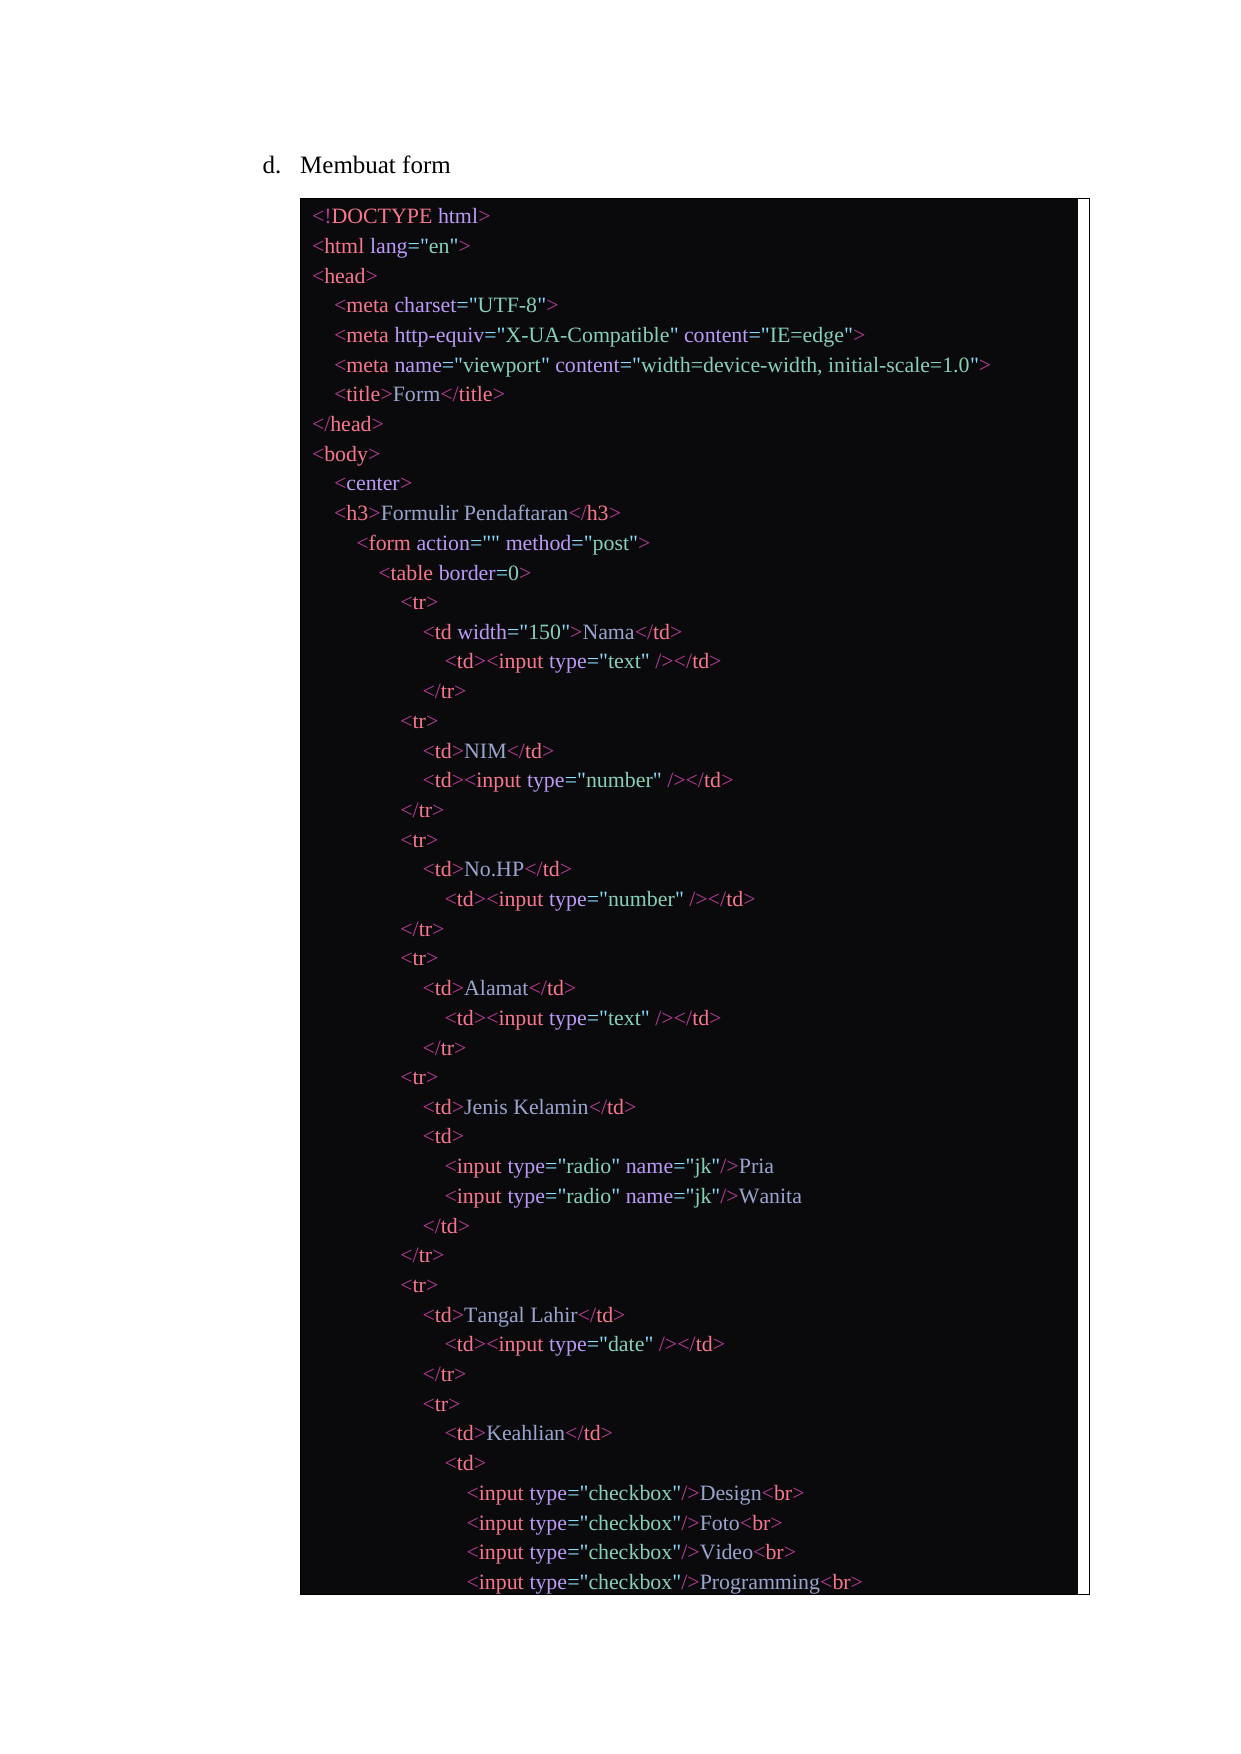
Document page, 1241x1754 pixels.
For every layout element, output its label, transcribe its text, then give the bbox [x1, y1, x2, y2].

list Membuat form [262, 150, 1090, 179]
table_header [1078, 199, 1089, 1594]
